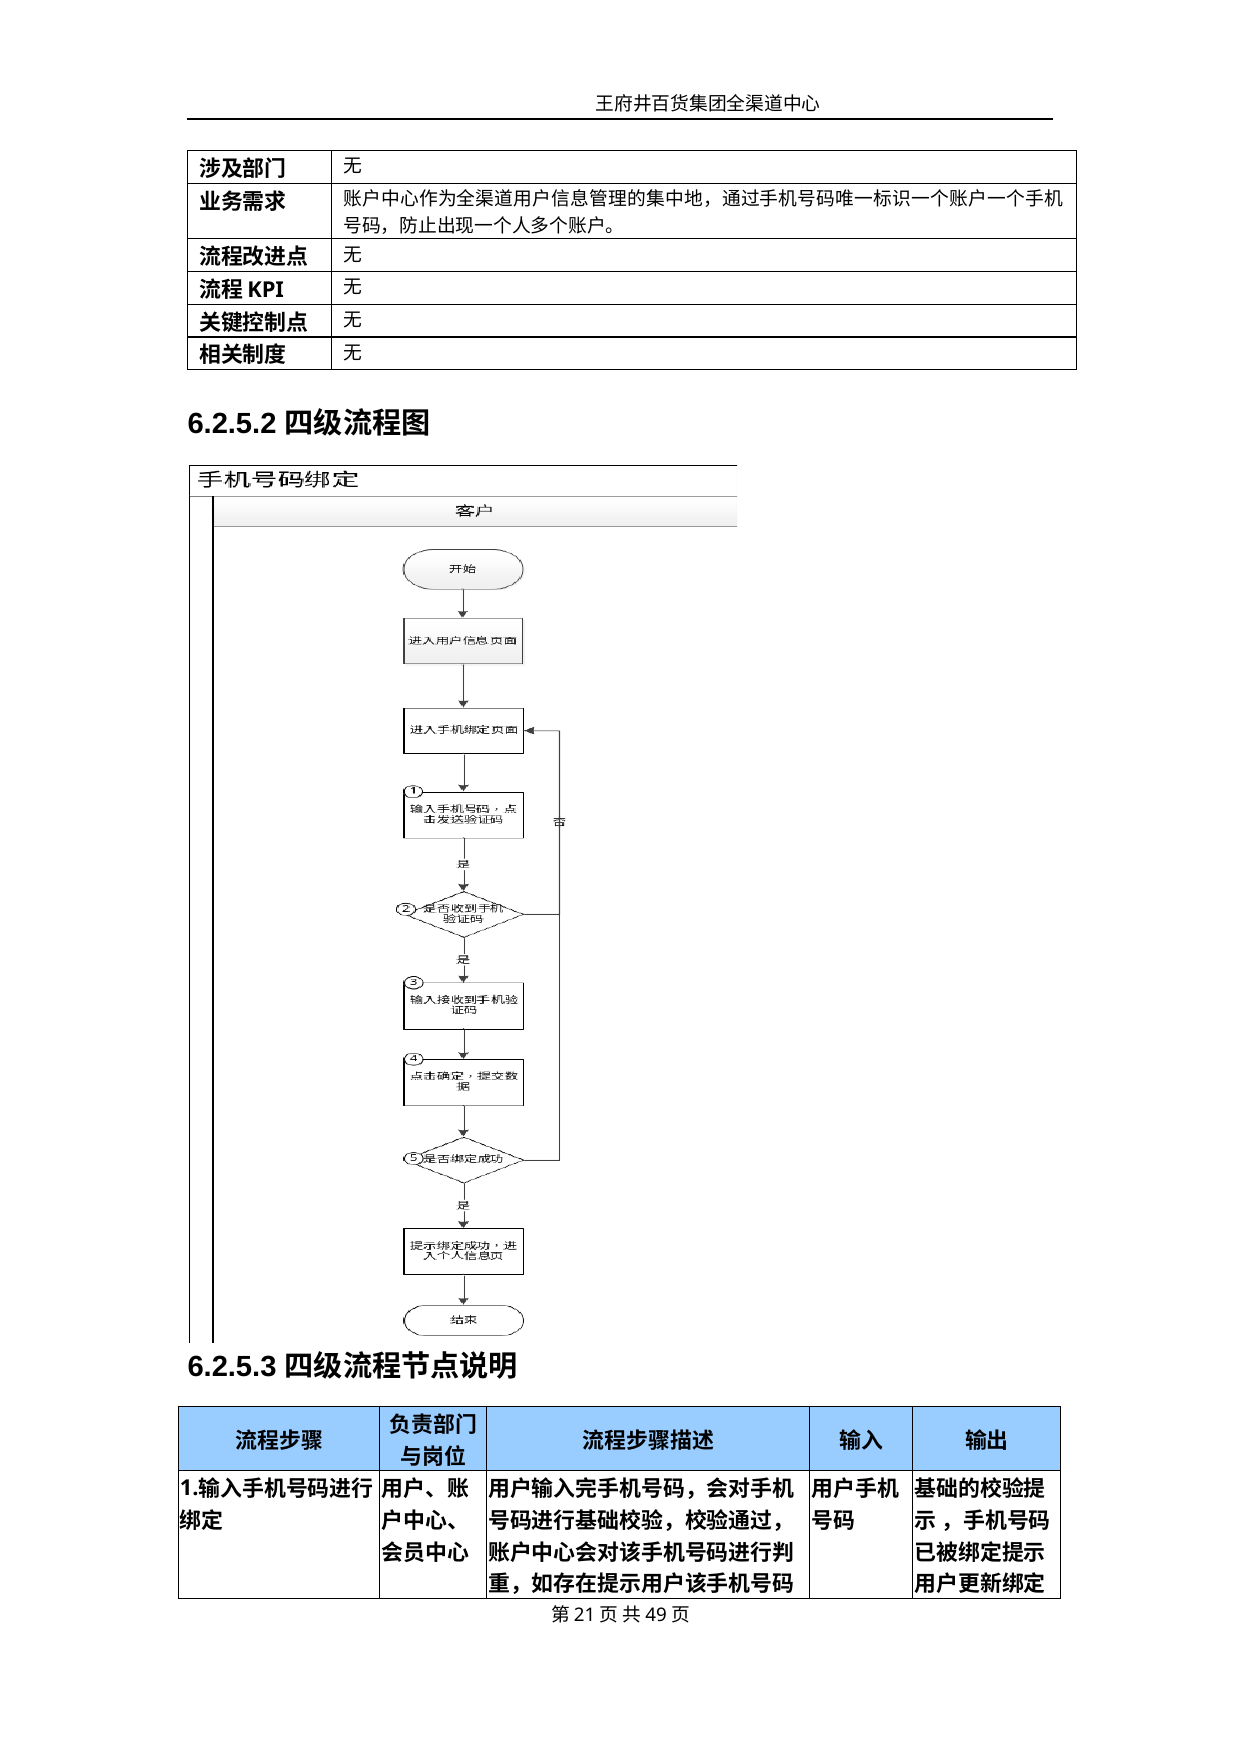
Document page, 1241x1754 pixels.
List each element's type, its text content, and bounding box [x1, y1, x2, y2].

table_header 流程步骤描述 [487, 1407, 809, 1470]
table_cell 业务需求 [188, 184, 331, 238]
table_header 流程步骤 [179, 1407, 379, 1470]
table_cell 涉及部门 [188, 151, 331, 183]
table_cell 关键控制点 [188, 305, 331, 336]
subtitle 四级流程图 [187, 400, 1053, 442]
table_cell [913, 1471, 1060, 1598]
table_cell 无 [332, 151, 1076, 183]
table_cell 1.输入手机号码进行绑定 [179, 1471, 379, 1598]
table_header 输入 [810, 1407, 912, 1470]
table_cell 无 [332, 338, 1076, 369]
table_cell 相关制度 [188, 338, 331, 369]
subtitle 四级流程节点说明 [187, 1342, 1053, 1385]
table_cell 用户手机号码 [810, 1471, 912, 1598]
table_cell 流程改进点 [188, 239, 331, 271]
table_cell 账户中心作为全渠道用户信息管理的集中地，通过手机号码唯一标识一个账户一个手机号码，防止出现一个人多个账户。 [332, 184, 1076, 238]
table_cell 无 [332, 272, 1076, 304]
table_cell 无 [332, 239, 1076, 271]
table_header 负责部门与岗位 [380, 1407, 486, 1470]
table_cell 用户、账户中心、会员中心 [380, 1471, 486, 1598]
table_cell 无 [332, 305, 1076, 336]
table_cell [487, 1471, 809, 1598]
table_cell 流程KPI [188, 272, 331, 304]
table_header 输出 [913, 1407, 1060, 1470]
